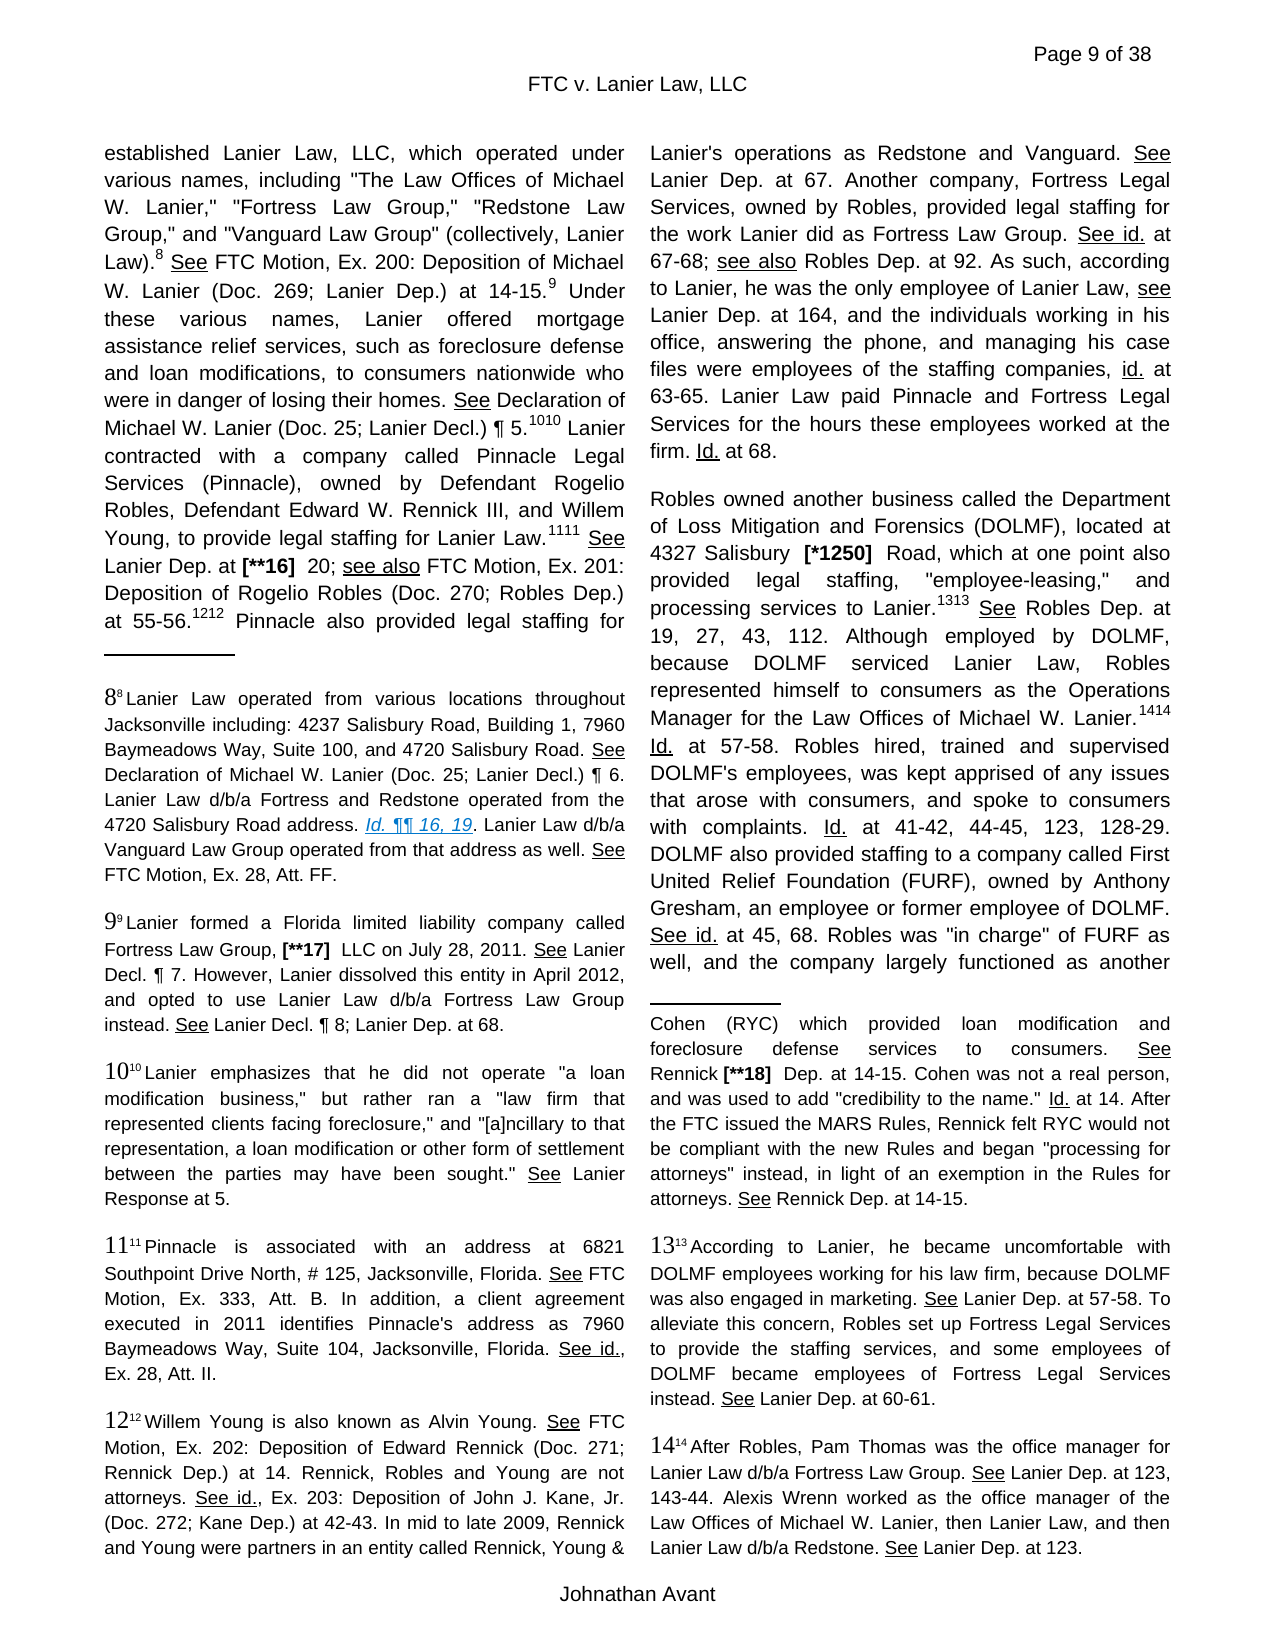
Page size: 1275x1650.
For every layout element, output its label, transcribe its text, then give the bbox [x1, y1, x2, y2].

text Defendant Michael W. Lanier is an attorney, licensed to practice law in the [*1249] State of Florida. See Lanier Response at 6. In approximately 2011, Lanier established Lanier Law, LLC, which operated under various names, including "The Law Offices of Michael W. Lanier," "Fortress Law Group," "Redstone Law Group," and "Vanguard Law Group" (collectively, Lanier Law).8 See FTC Motion, Ex. 200: Deposition of Michael W. Lanier (Doc. 269; Lanier Dep.) at 14-15.9 Under these various names, Lanier offered mortgage assistance relief services, such as foreclosure defense and loan modifications, to consumers nationwide who were in danger of losing their homes. See Declaration of Michael W. Lanier (Doc. 25; Lanier Decl.) ¶ 5.10 Lanier contracted with a company called Pinnacle Legal Services (Pinnacle), owned by Defendant Rogelio Robles, Defendant Edward W. Rennick III, and Willem Young, to provide legal staffing for Lanier Law.11 See Lanier Dep. at [**16] 20; see also FTC Motion, Ex. 201: Deposition of Rogelio Robles (Doc. 270; Robles Dep.) at 55-56.12 Pinnacle also provided legal staffing for Lanier's operations as Redstone and Vanguard. See Lanier Dep. at 67. Another company, Fortress Legal Services, owned by Robles, provided legal staffing for the work Lanier did as Fortress Law Group. See id. at 67-68; see also Robles Dep. at 92. As such, according to Lanier, he was the only employee of Lanier Law, see Lanier Dep. at 164, and the individuals working in his office, answering the phone, and managing his case files were employees of the staffing companies, id. at 63-65. Lanier Law paid Pinnacle and Fortress Legal Services for the hours these employees worked at the firm. Id. at 68. [650, 137, 1171, 462]
text Defendant Michael W. Lanier is an attorney, licensed to practice law in the [*1249] State of Florida. See Lanier Response at 6. In approximately 2011, Lanier established Lanier Law, LLC, which operated under various names, including "The Law Offices of Michael W. Lanier," "Fortress Law Group," "Redstone Law Group," and "Vanguard Law Group" (collectively, Lanier Law).8 See FTC Motion, Ex. 200: Deposition of Michael W. Lanier (Doc. 269; Lanier Dep.) at 14-15.9 Under these various names, Lanier offered mortgage assistance relief services, such as foreclosure defense and loan modifications, to consumers nationwide who were in danger of losing their homes. See Declaration of Michael W. Lanier (Doc. 25; Lanier Decl.) ¶ 5.10 Lanier contracted with a company called Pinnacle Legal Services (Pinnacle), owned by Defendant Rogelio Robles, Defendant Edward W. Rennick III, and Willem Young, to provide legal staffing for Lanier Law.11 See Lanier Dep. at [**16] 20; see also FTC Motion, Ex. 201: Deposition of Rogelio Robles (Doc. 270; Robles Dep.) at 55-56.12 Pinnacle also provided legal staffing for Lanier's operations as Redstone and Vanguard. See Lanier Dep. at 67. Another company, Fortress Legal Services, owned by Robles, provided legal staffing for the work Lanier did as Fortress Law Group. See id. at 67-68; see also Robles Dep. at 92. As such, according to Lanier, he was the only employee of Lanier Law, see Lanier Dep. at 164, and the individuals working in his office, answering the phone, and managing his case files were employees of the staffing companies, id. at 63-65. Lanier Law paid Pinnacle and Fortress Legal Services for the hours these employees worked at the firm. Id. at 68. [104, 137, 625, 633]
text Robles owned another business called the Department of Loss Mitigation and Forensics (DOLMF), located at 4327 Salisbury [*1250] Road, which at one point also provided legal staffing, "employee-leasing," and processing services to Lanier.13 See Robles Dep. at 19, 27, 43, 112. Although employed by DOLMF, because DOLMF serviced Lanier Law, Robles represented himself to consumers as the Operations Manager for the Law Offices of Michael W. Lanier.14 Id. at 57-58. Robles hired, trained and supervised DOLMF's employees, was kept apprised of any issues that arose with consumers, and spoke to consumers with complaints. Id. at 41-42, 44-45, 123, 128-29. DOLMF also provided staffing to a company called First United Relief Foundation (FURF), owned by Anthony Gresham, an employee or former employee of DOLMF. See id. at 45, 68. Robles was "in charge" of FURF as well, and the company largely functioned as another name for DOLMF. Id. at 42-43, 68-71 ("I guess [FURF] was just a different name that the staff that was employed by [DOLMF] [**19] picked up the phone as."). Significantly, DOLMF paid Avanti Media Solutions, a company located at 6821 Southpoint Drive North, Suite 125, Jacksonville, Florida, and owned by Young, to print and mail flyers, including a flyer titled Economic Stimulus Mortgage Notification. See Robles Dep. at 36, 38-39, 108-111, Ex. 97 (Doc. 246-1 at 66; the Economic Stimulus Flyer). This Flyer, discussed further below, solicited consumers to contact DOLMF for mortgage relief services. [650, 483, 1171, 974]
